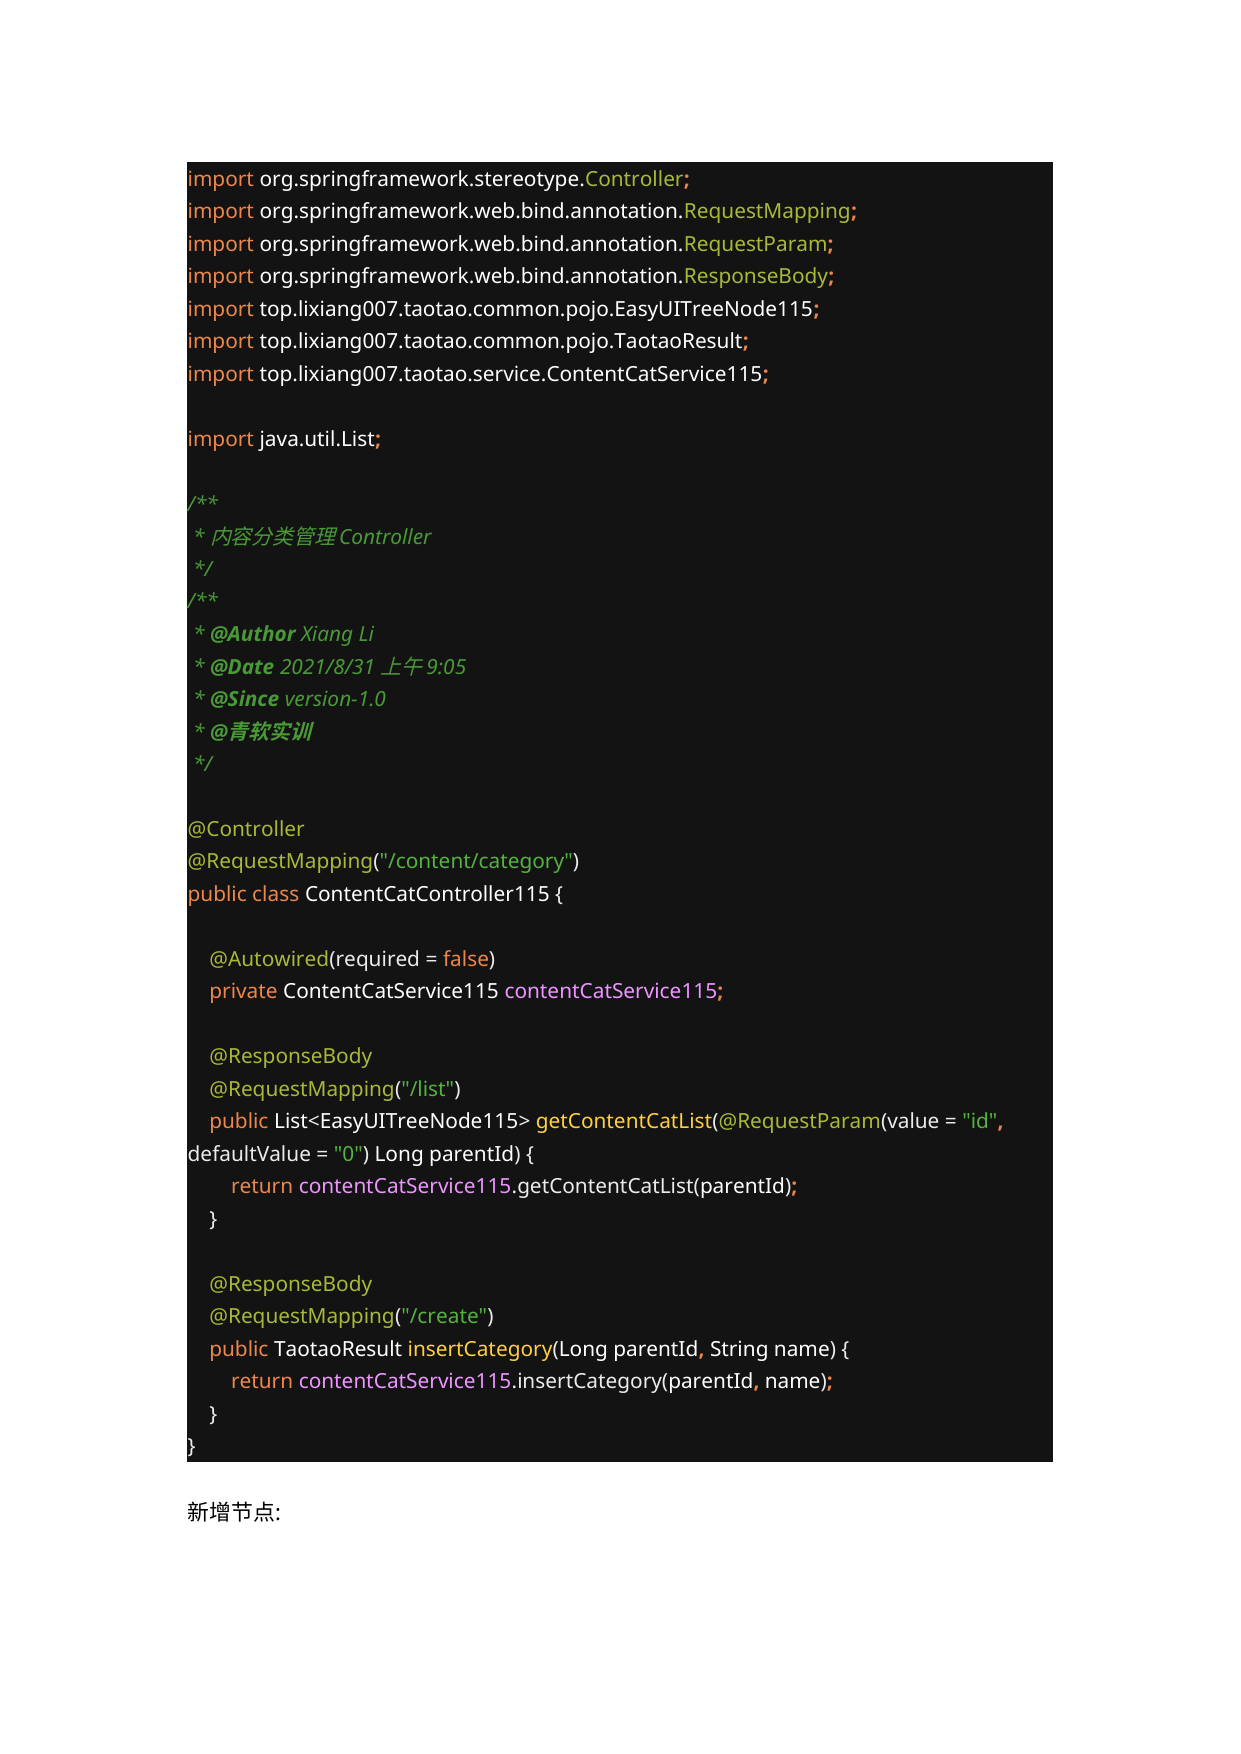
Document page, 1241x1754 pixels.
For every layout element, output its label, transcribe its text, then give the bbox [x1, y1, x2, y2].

text 新增节点: [187, 1494, 1053, 1527]
